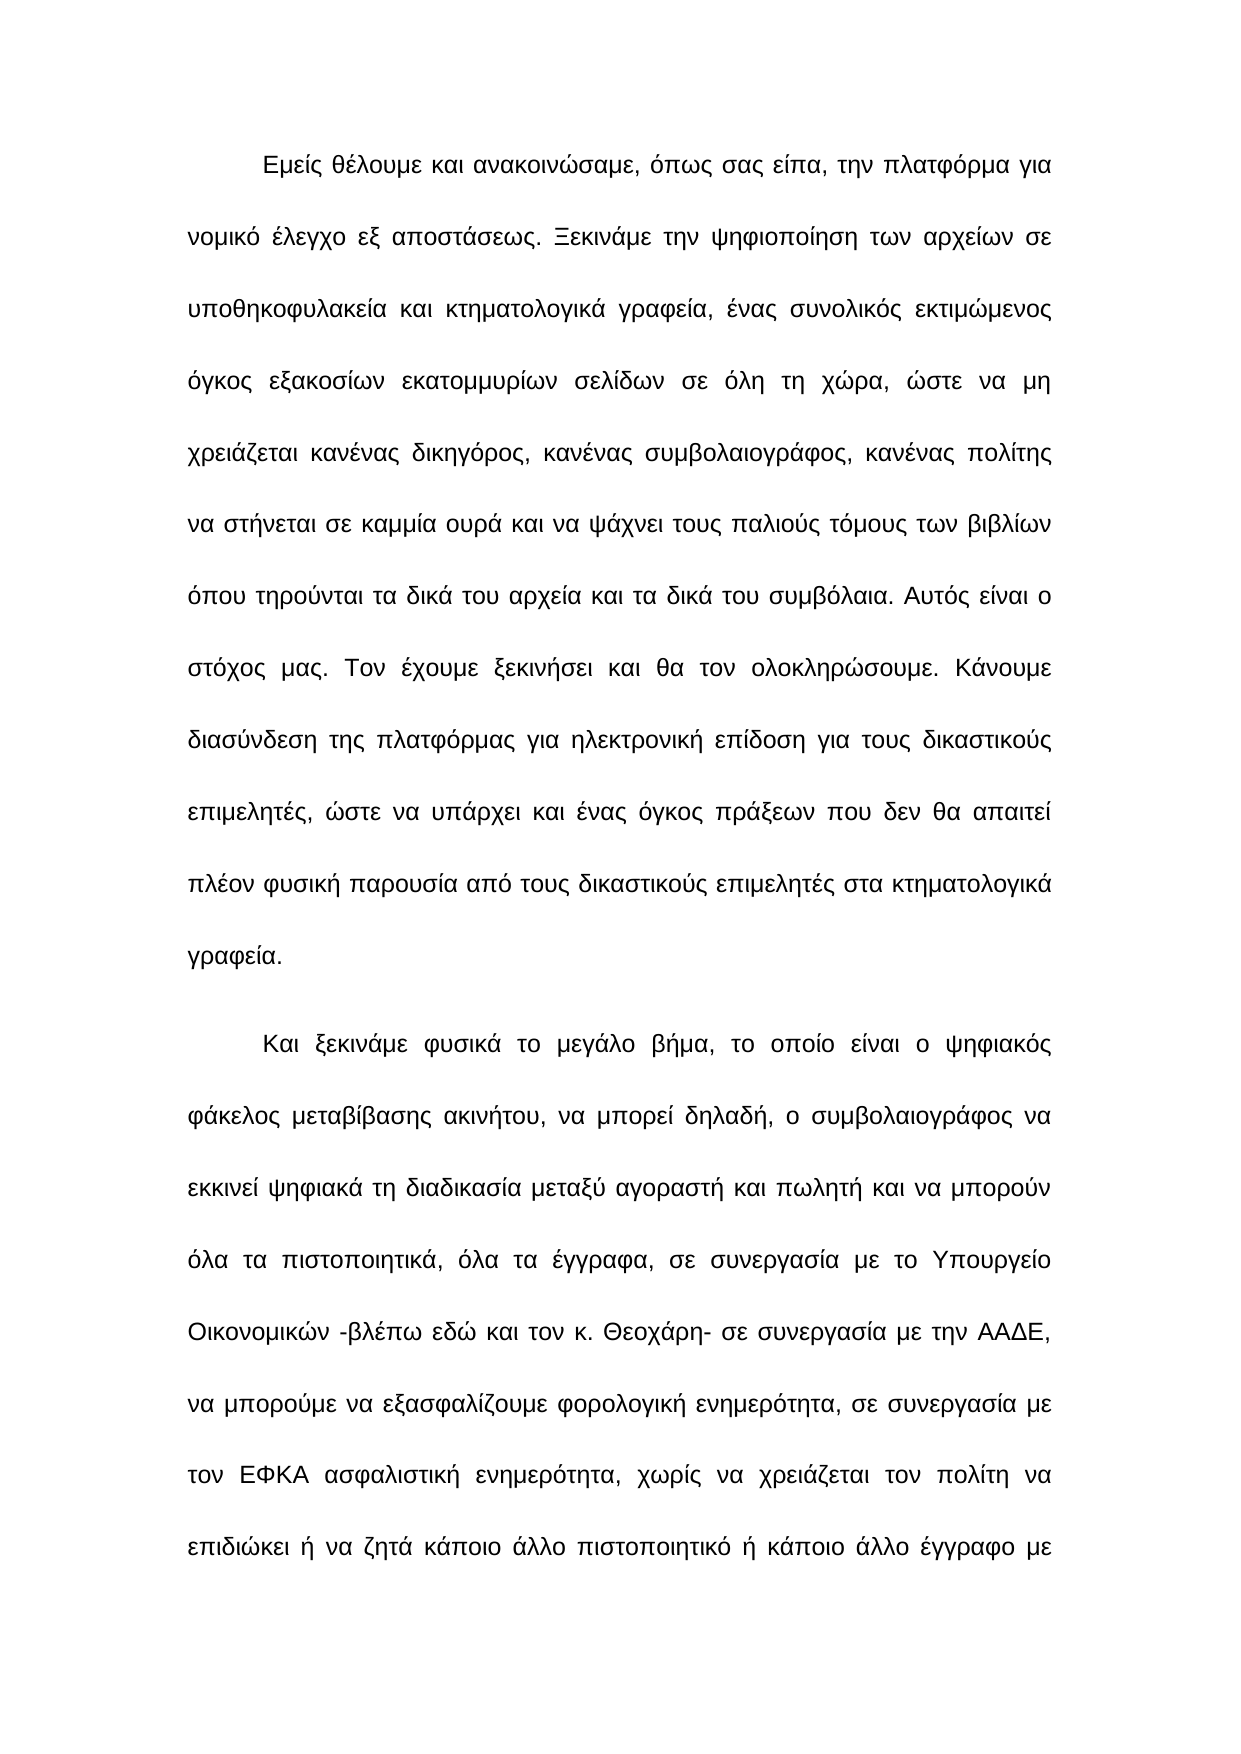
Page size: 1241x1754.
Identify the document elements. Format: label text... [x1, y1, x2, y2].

text Εμείς θέλουμε και ανακοινώσαμε, όπως σας είπα, την πλατφόρμα για νομικό έλεγχο εξ αποστάσεως. Ξεκινάμε την ψηφιοποίηση των αρχείων σε υποθηκοφυλακεία και κτηματολογικά γραφεία, ένας συνολικός εκτιμώμενος όγκος εξακοσίων εκατομμυρίων σελίδων σε όλη τη χώρα, ώστε να μη χρειάζεται κανένας δικηγόρος, κανένας συμβολαιογράφος, κανένας πολίτης να στήνεται σε καμμία ουρά και να ψάχνει τους παλιούς τόμους των βιβλίων όπου τηρούνται τα δικά του αρχεία και τα δικά του συμβόλαια. Αυτός είναι ο στόχος μας. Τον έχουμε ξεκινήσει και θα τον ολοκληρώσουμε. Κάνουμε διασύνδεση της πλατφόρμας για ηλεκτρονική επίδοση για τους δικαστικούς επιμελητές, ώστε να υπάρχει και ένας όγκος πράξεων που δεν θα απαιτεί πλέον φυσική παρουσία από τους δικαστικούς επιμελητές στα κτηματολογικά γραφεία. [187, 150, 1053, 969]
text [187, 1029, 1053, 1561]
